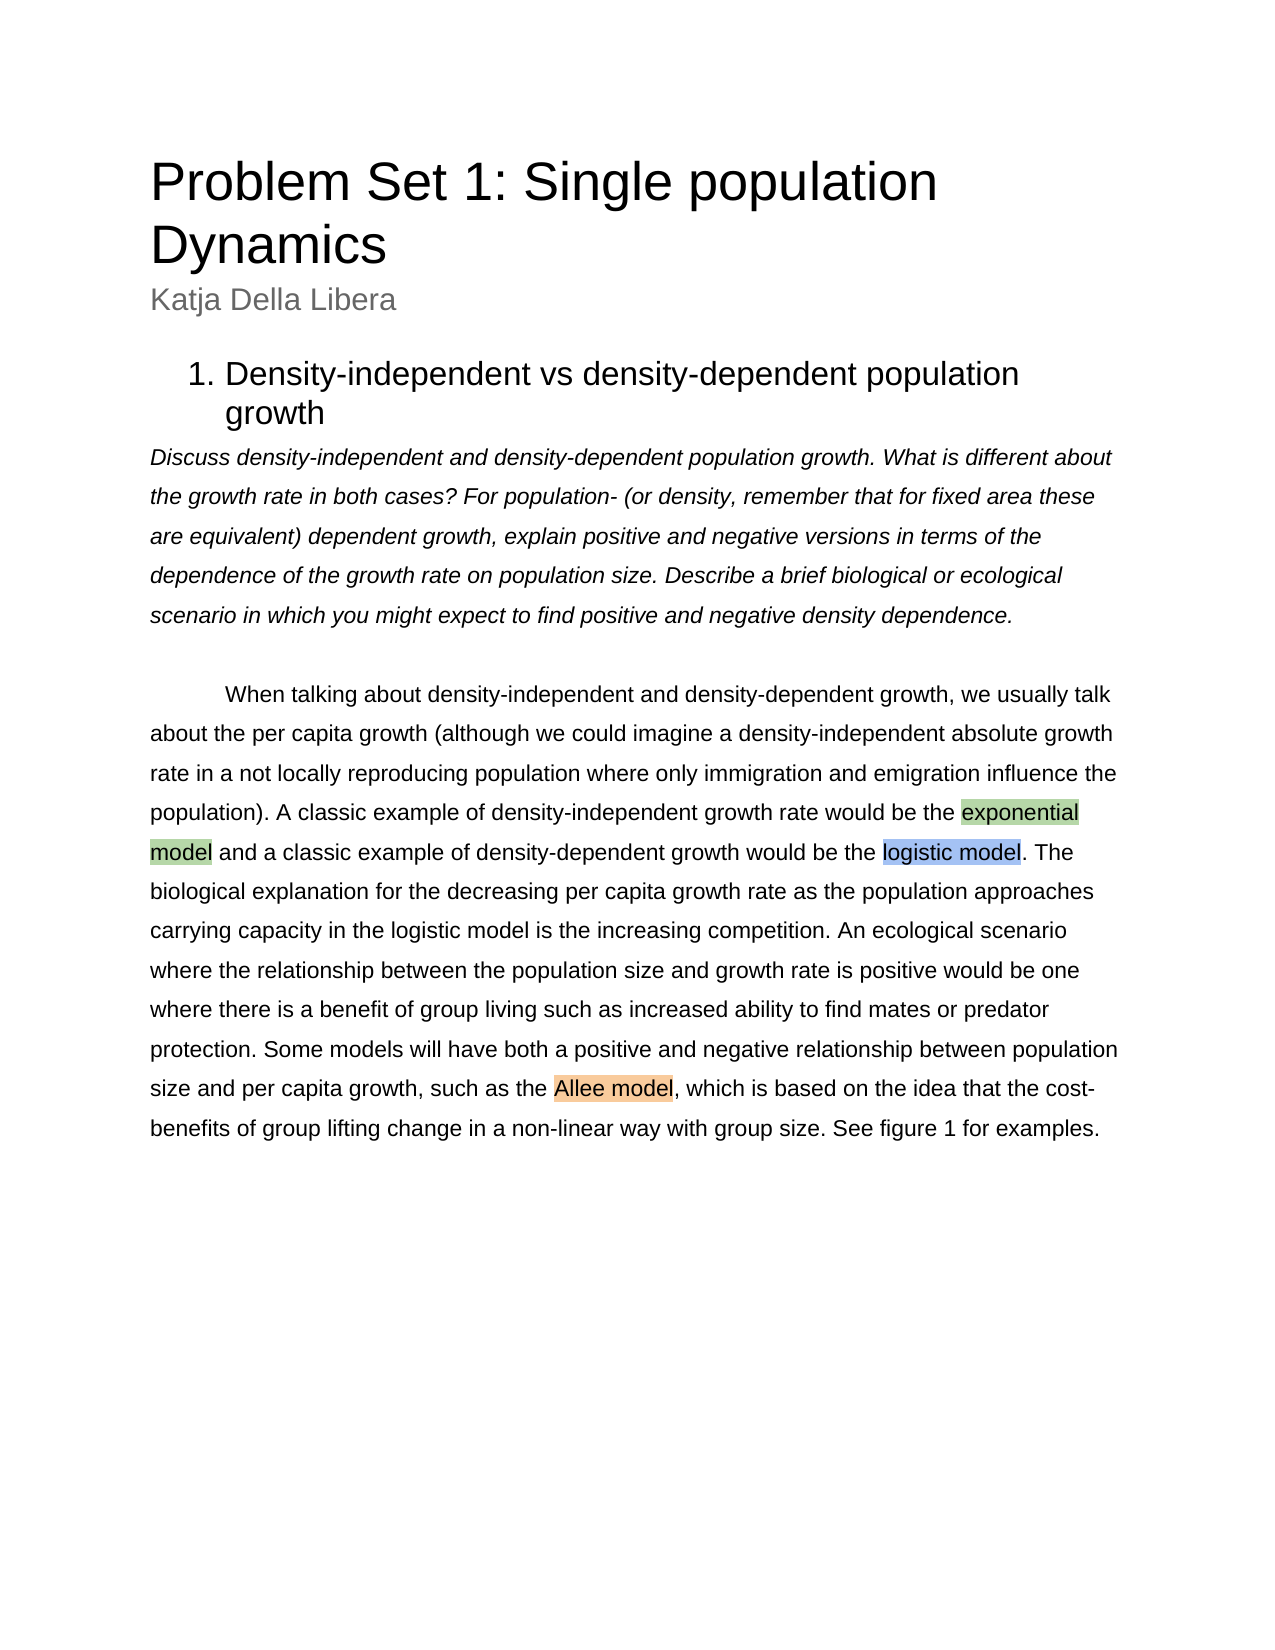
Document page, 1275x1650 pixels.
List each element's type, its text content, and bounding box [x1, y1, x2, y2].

subtitle Density-independent vs density-dependent population growth [187, 354, 1125, 431]
text When talking about density-independent and density-dependent growth, we usually talk about the per capita growth (although we could imagine a density-independent absolute growth rate in a not locally reproducing population where only immigration and emigration influence the population). A classic example of density-independent growth rate would be the exponential model and a classic example of density-dependent growth would be the logistic model. The biological explanation for the decreasing per capita growth rate as the population approaches carrying capacity in the logistic model is the increasing competition. An ecological scenario where the relationship between the population size and growth rate is positive would be one where there is a benefit of group living such as increased ability to find mates or predator protection. Some models will have both a positive and negative relationship between population size and per capita growth, such as the Allee model, which is based on the idea that the cost-benefits of group lifting change in a non-linear way with group size. See figure 1 for examples. [150, 681, 1125, 1141]
title Problem Set 1: Single population Dynamics [150, 150, 1125, 274]
subtitle Katja Della Libera [150, 281, 1125, 317]
text Discuss density-independent and density-dependent population growth. What is different about the growth rate in both cases? For population- (or density, remember that for fixed area these are equivalent) dependent growth, explain positive and negative versions in terms of the dependence of the growth rate on population size. Describe a brief biological or ecological scenario in which you might expect to find positive and negative density dependence. [150, 444, 1125, 628]
